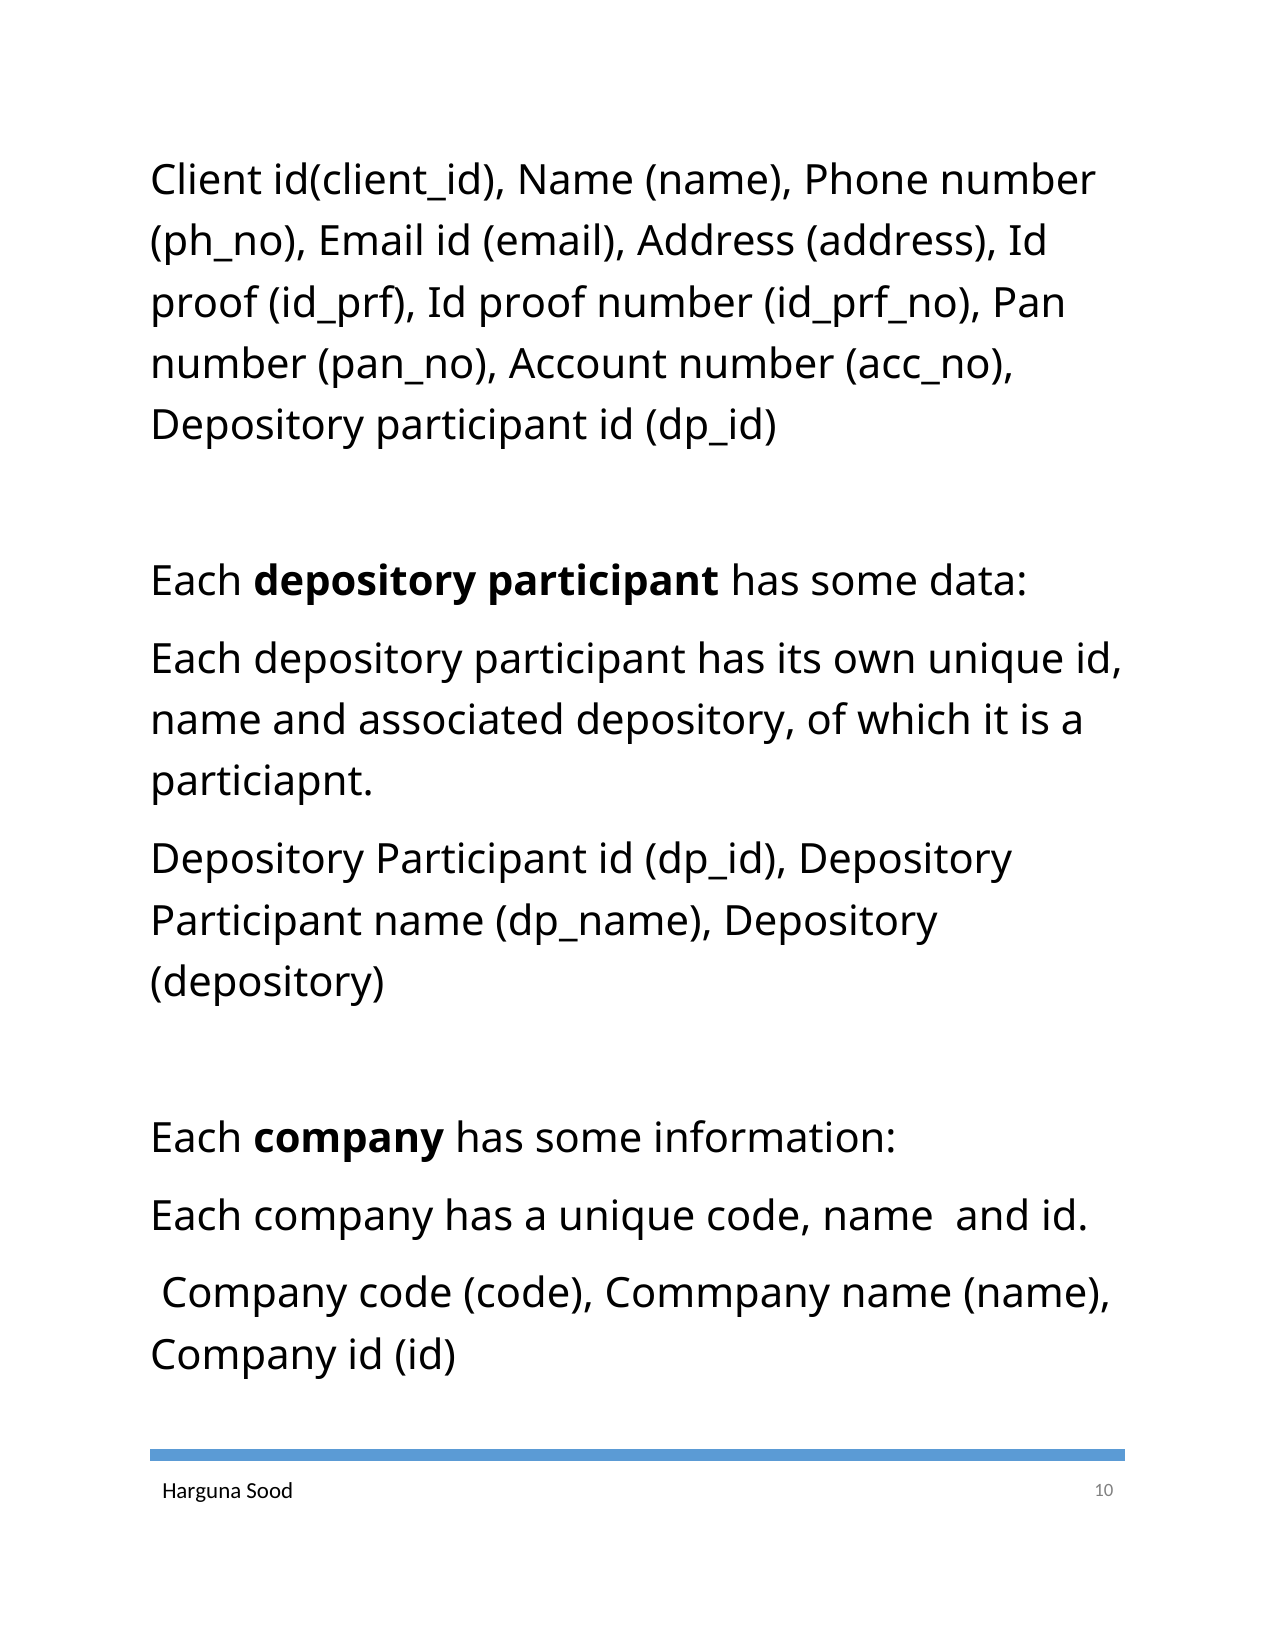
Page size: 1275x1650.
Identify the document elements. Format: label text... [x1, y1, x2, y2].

text Each depository participant has its own unique id, name and associated depository, of which it is a particiapnt. [150, 629, 1125, 808]
text Each company has a unique code, name and id. [150, 1185, 1125, 1242]
text Each company has some information: [150, 1107, 1125, 1164]
text Company code (code), Commpany name (name), Company id (id) [150, 1263, 1125, 1381]
text Client id(client_id), Name (name), Phone number (ph_no), Email id (email), Address (address), Id proof (id_prf), Id proof number (id_prf_no), Pan number (pan_no), Account number (acc_no), Depository participant id (dp_id) [150, 150, 1125, 452]
text Each depository participant has some data: [150, 551, 1125, 608]
text Depository Participant id (dp_id), Depository Participant name (dp_name), Depository (depository) [150, 829, 1125, 1008]
